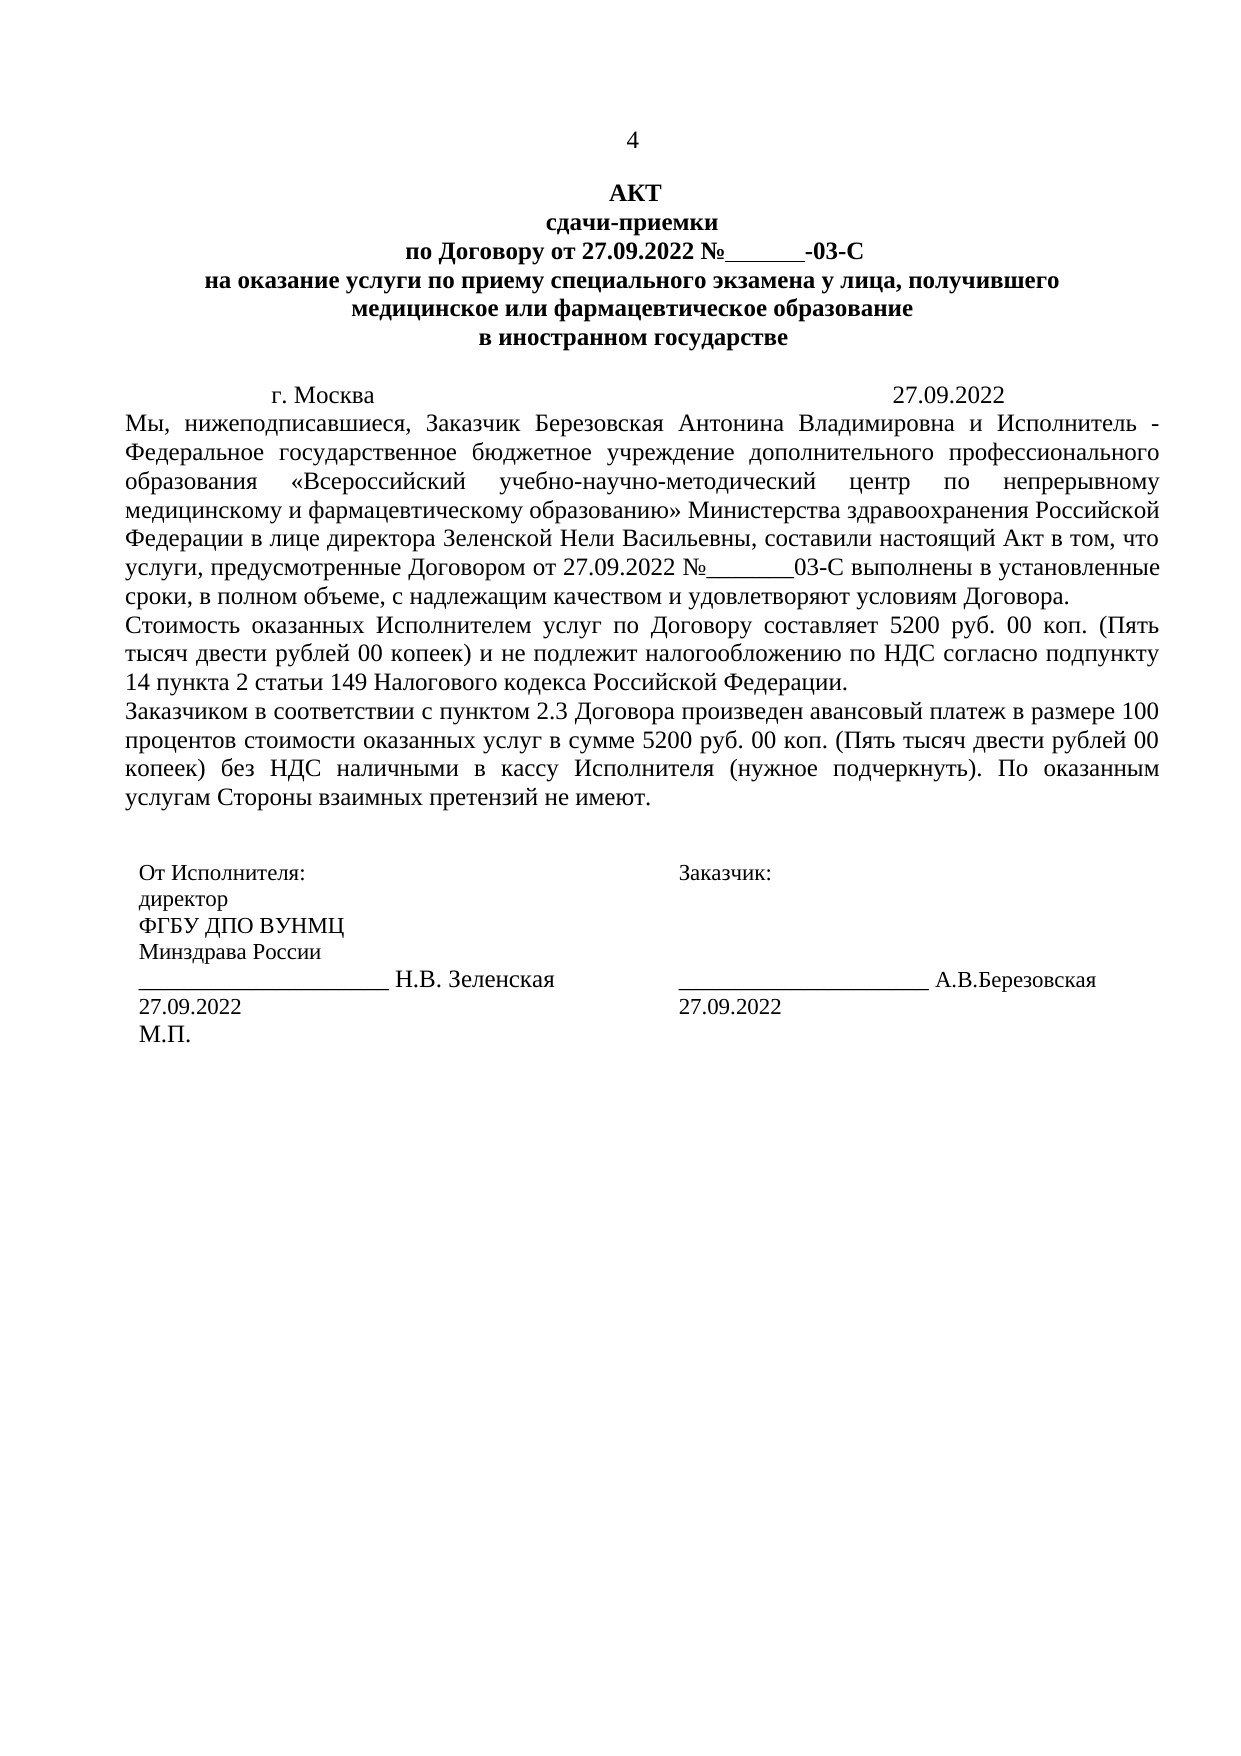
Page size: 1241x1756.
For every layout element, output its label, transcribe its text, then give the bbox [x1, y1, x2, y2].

text на оказание услуги по приему специального экзамена у лица, получившего медицинское или фармацевтическое образование [187, 265, 1077, 322]
text г. Москва 27.09.2022 [271, 380, 1169, 408]
text Заказчиком в соответствии с пунктом 2.3 Договора произведен авансовый платеж в размере 100 процентов стоимости оказанных услуг в сумме 5200 руб. 00 коп. (Пять тысяч двести рублей 00 копеек) без НДС наличными в кассу Исполнителя (нужное подчеркнуть). По оказанным услугам Стороны взаимных претензий не имеют. [125, 696, 1161, 811]
text Стоимость оказанных Исполнителем услуг по Договору составляет 5200 руб. 00 коп. (Пять тысяч двести рублей 00 копеек) и не подлежит налогообложению по НДС согласно подпункту 14 пункта 2 статьи 149 Налогового кодекса Российской Федерации. [125, 610, 1161, 696]
text в иностранном государстве [256, 322, 1010, 351]
text сдачи-приемки [112, 207, 1151, 236]
table_header От Исполнителя: директор ФГБУ ДПО ВУНМЦ Минздрава России ____________________ Н.В. Зеленская 27.09.2022 М.П. [127, 859, 667, 1048]
text Мы, нижеподписавшиеся, Заказчик Березовская Антонина Владимировна и Исполнитель - Федеральное государственное бюджетное учреждение дополнительного профессионального образования «Всероссийский учебно-научно-методический центр по непрерывному медицинскому и фармацевтическому образованию» Министерства здравоохранения Российской Федерации в лице директора Зеленской Нели Васильевны, составили настоящий Акт в том, что услуги, предусмотренные Договором от 27.09.2022 №_______03-С выполнены в установленные сроки, в полном объеме, с надлежащим качеством и удовлетворяют условиям Договора. [125, 408, 1161, 610]
table_header Заказчик: ____________________ А.В.Березовская 27.09.2022 [667, 859, 1207, 1048]
text АКТ [112, 178, 1158, 207]
text по Договору от 27.09.2022 № -03-С [112, 236, 1157, 265]
